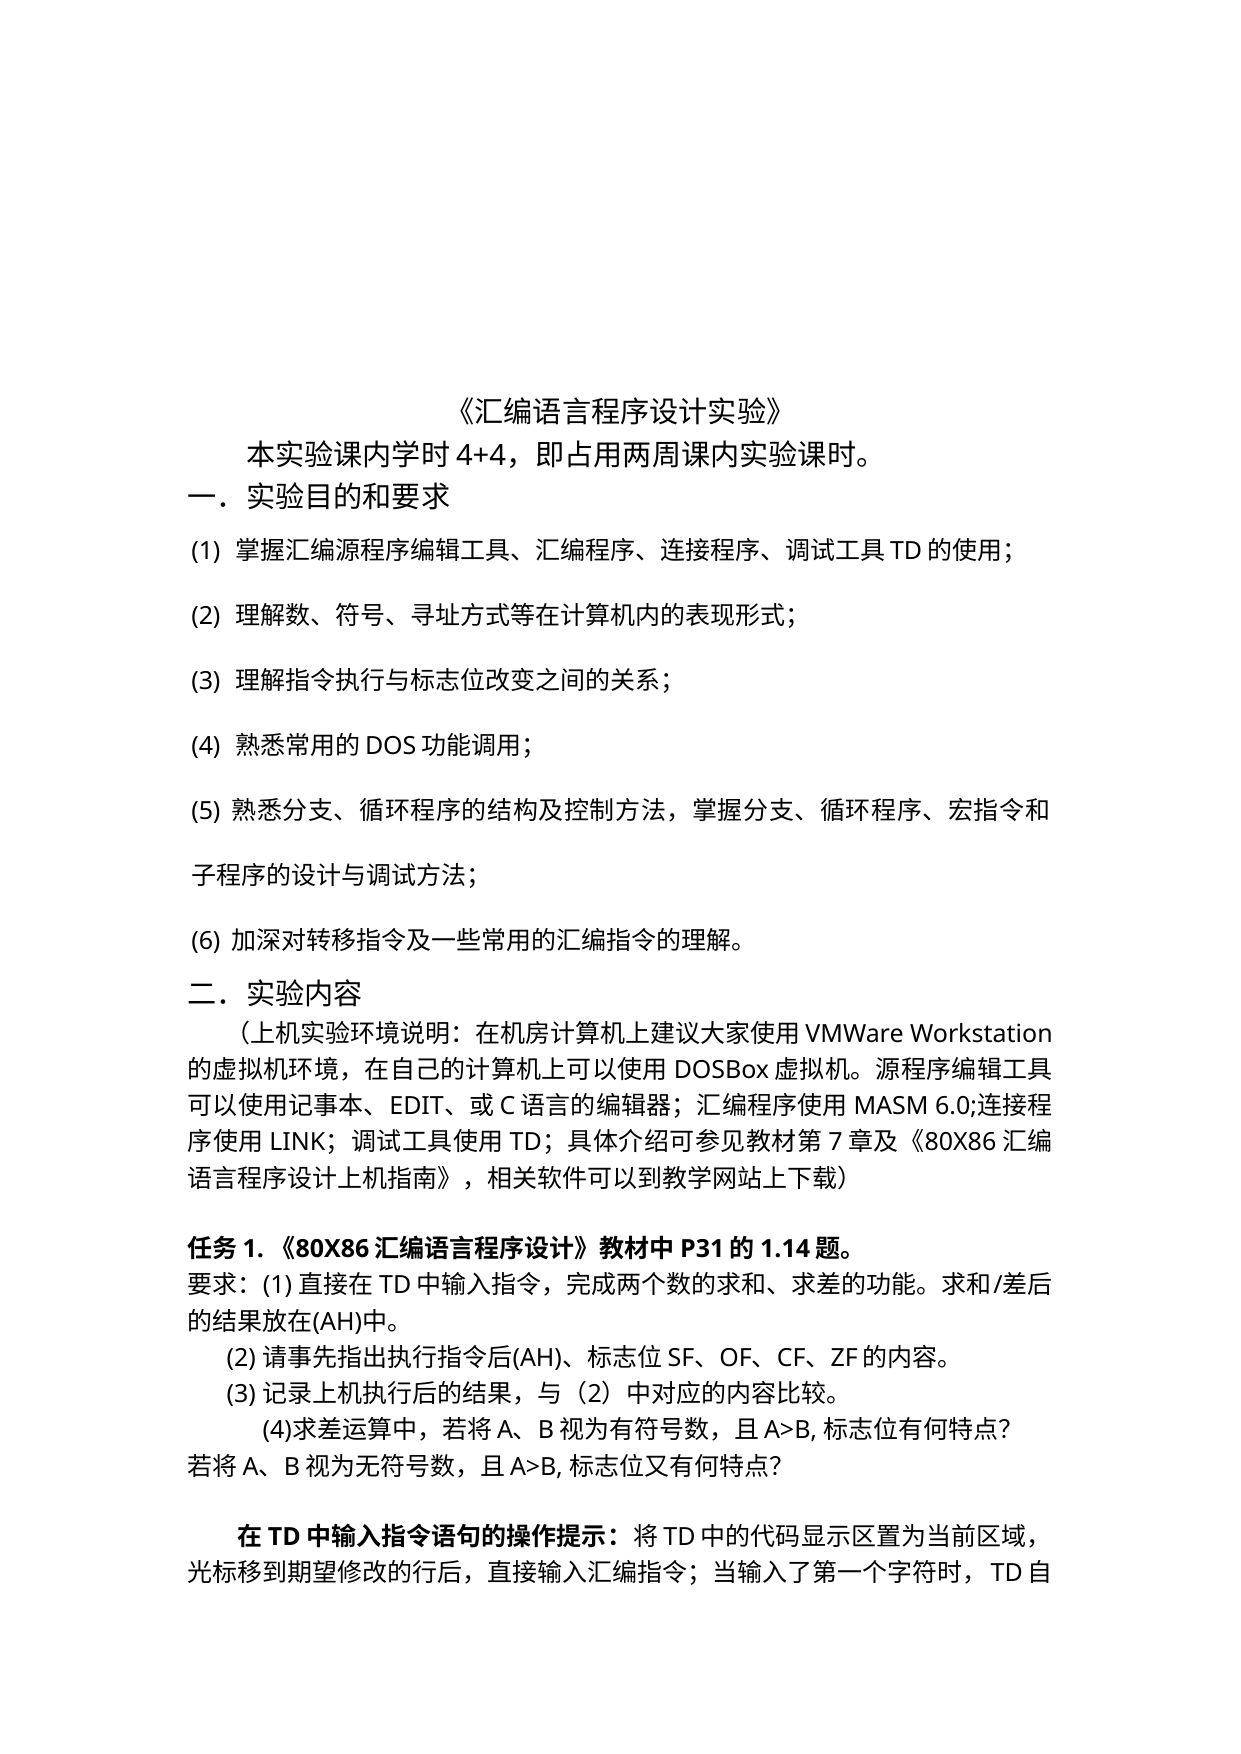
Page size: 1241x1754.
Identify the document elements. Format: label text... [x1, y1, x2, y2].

text (3) 记录上机执行后的结果，与（2）中对应的内容比较。 [187, 1373, 1053, 1410]
text 一．实验目的和要求 [187, 473, 1053, 516]
text 任务1. 《80X86汇编语言程序设计》教材中 P31的 1.14题。 [187, 1228, 1053, 1265]
list 理解数、符号、寻址方式等在计算机内的表现形式； [191, 581, 1053, 646]
list 理解指令执行与标志位改变之间的关系； [191, 646, 1053, 711]
text 二．实验内容 [187, 971, 1053, 1013]
text 本实验课内学时4+4，即占用两周课内实验课时。 [187, 431, 1053, 473]
text (2) 请事先指出执行指令后(AH)、标志位 SF、OF、CF、ZF的内容。 [187, 1337, 1053, 1373]
list 熟悉分支、循环程序的结构及控制方法，掌握分支、循环程序、宏指令和子程序的设计与调试方法； [191, 776, 1053, 906]
text （上机实验环境说明：在机房计算机上建议大家使用VMWare Workstation的虚拟机环境，在自己的计算机上可以使用DOSBox虚拟机。源程序编辑工具可以使用记事本、EDIT、或C语言的编辑器；汇编程序使用MASM 6.0;连接程序使用LINK；调试工具使用TD；具体介绍可参见教材第7章及《80X86汇编语言程序设计上机指南》，相关软件可以到教学网站上下载） [187, 1013, 1053, 1194]
text 要求：(1) 直接在TD中输入指令，完成两个数的求和、求差的功能。求和/差后的结果放在(AH)中。 [187, 1265, 1053, 1337]
text (4)求差运算中，若将A、B视为有符号数，且A>B, 标志位有何特点？ [187, 1410, 1053, 1446]
list 掌握汇编源程序编辑工具、汇编程序、连接程序、调试工具TD的使用； [191, 516, 1053, 581]
list 加深对转移指令及一些常用的汇编指令的理解。 [191, 906, 1053, 971]
list 熟悉常用的DOS功能调用； [191, 711, 1053, 776]
text 若将A、B视为无符号数，且A>B, 标志位又有何特点？ [187, 1446, 1053, 1482]
text 《汇编语言程序设计实验》 [187, 389, 1053, 431]
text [187, 1516, 1053, 1589]
